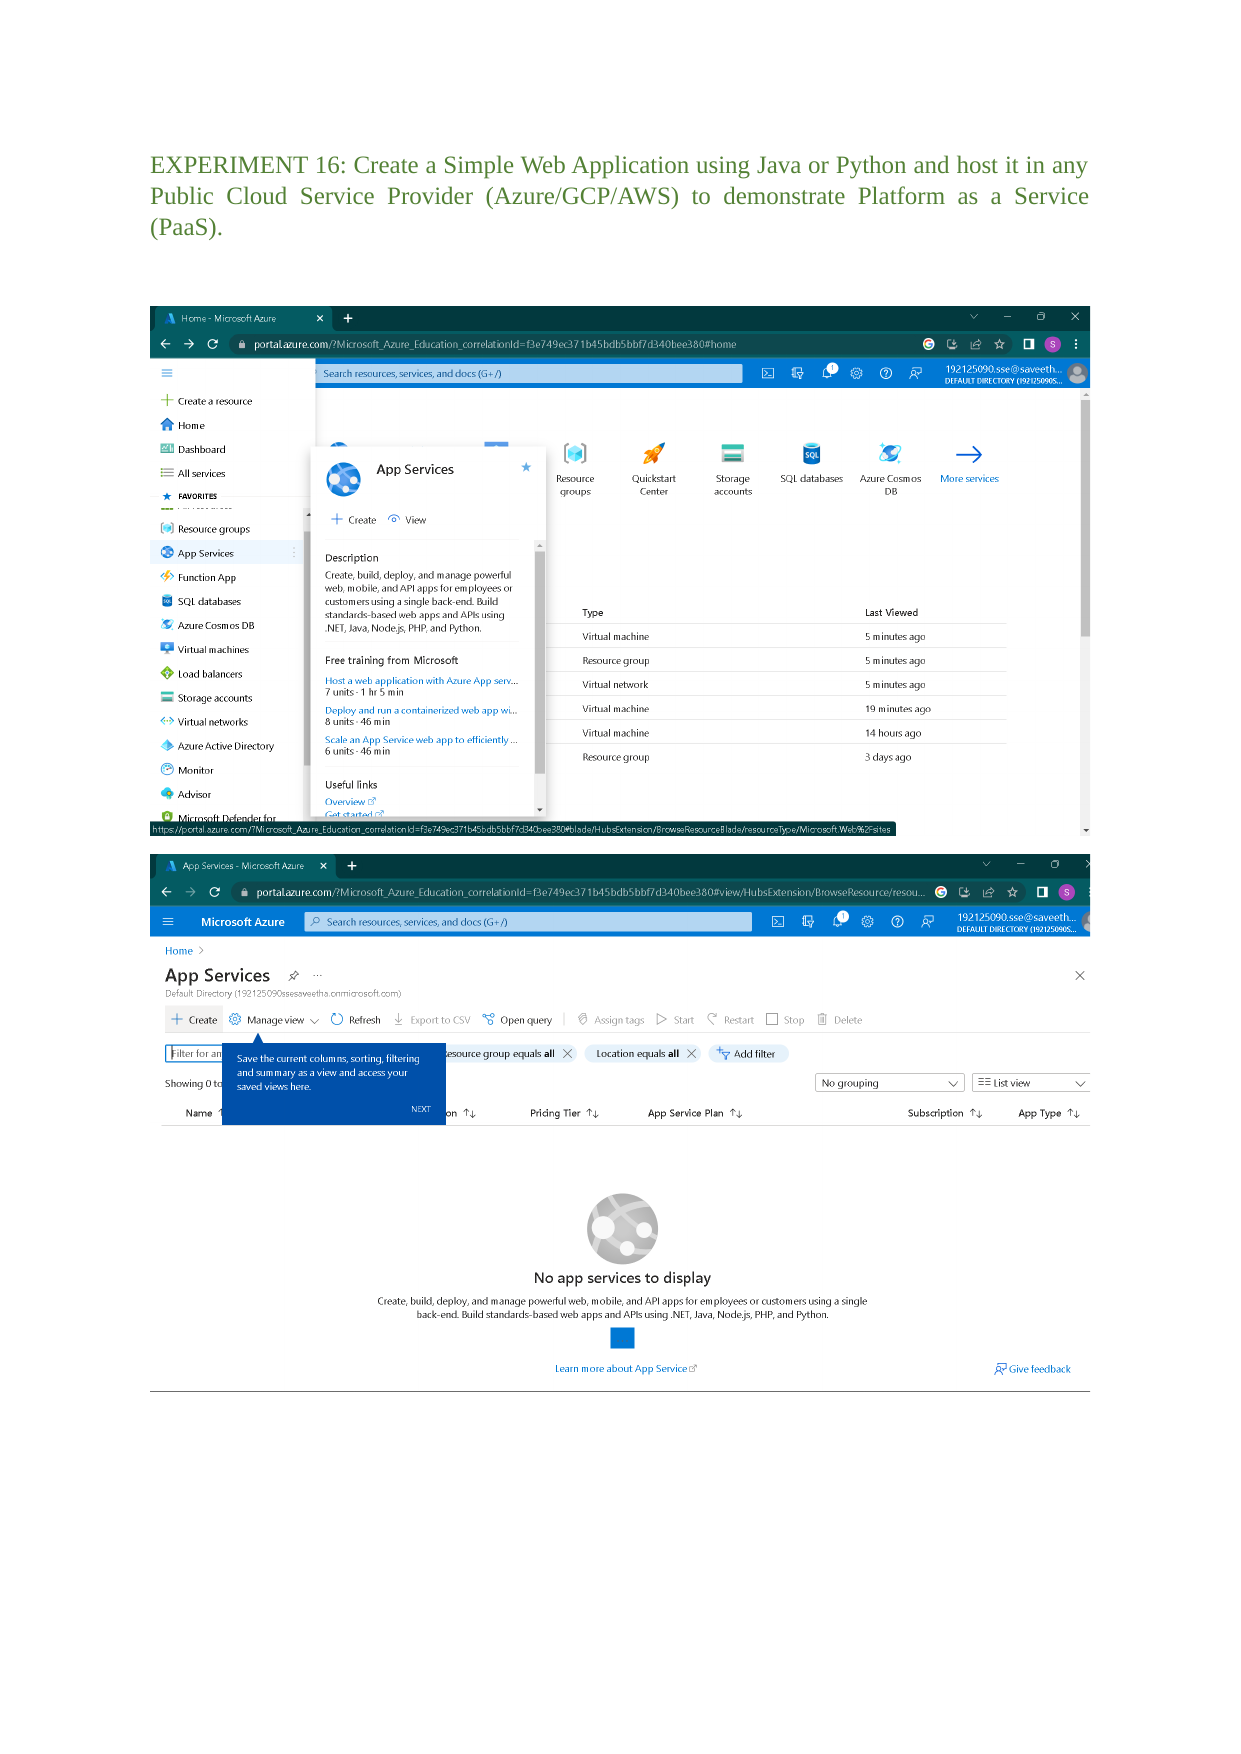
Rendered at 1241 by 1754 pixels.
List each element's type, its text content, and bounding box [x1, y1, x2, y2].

picture [150, 306, 1091, 836]
text EXPERIMENT 16: Create a Simple Web Application using Java or Python and host it in any Public Cloud Service Provider (Azure/GCP/AWS) to demonstrate Platform as a Service (PaaS). [150, 150, 1090, 241]
picture [150, 854, 1091, 1392]
